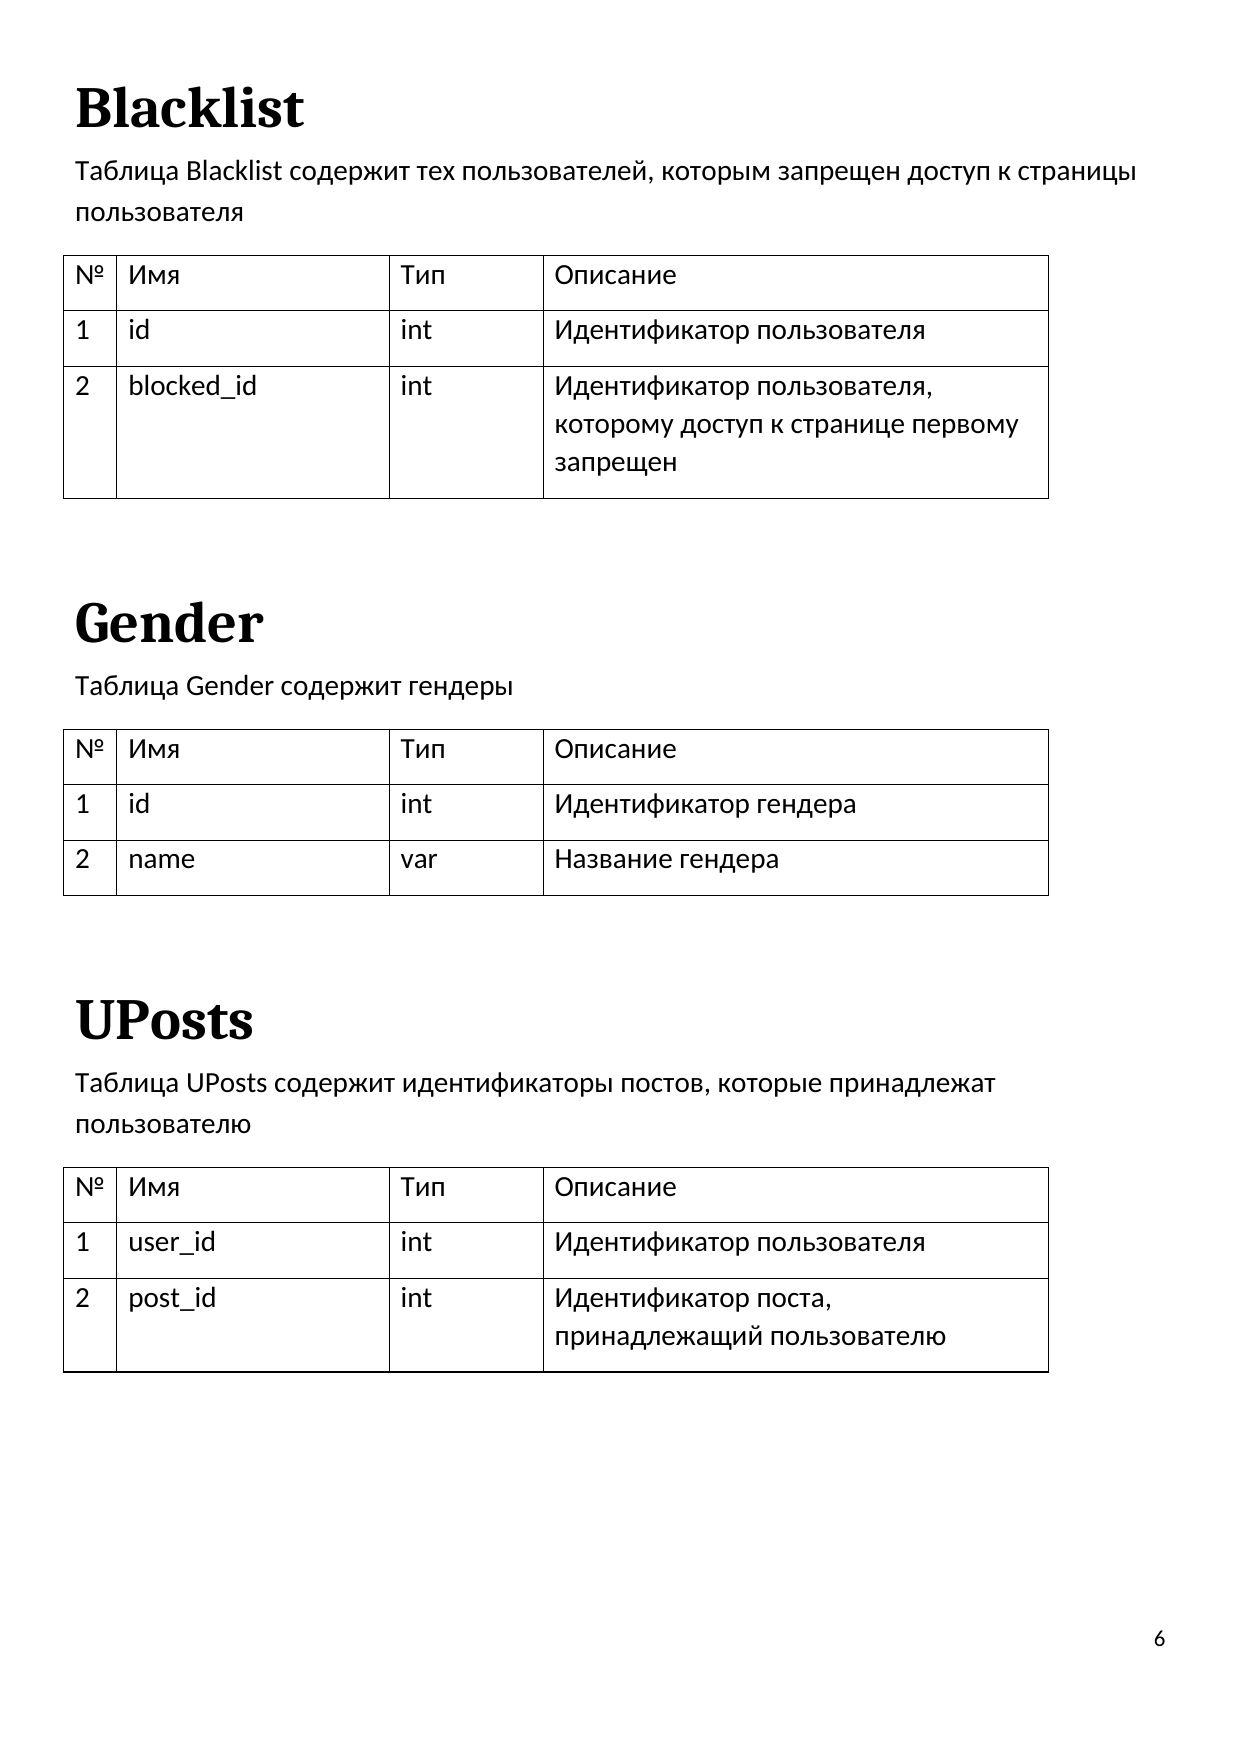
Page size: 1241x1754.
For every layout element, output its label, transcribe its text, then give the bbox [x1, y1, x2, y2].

table_cell user_id [117, 1223, 389, 1278]
table_cell name [117, 841, 389, 895]
text Таблица UPosts содержит идентификаторы постов, которые принадлежат пользователю [75, 1064, 1165, 1141]
table_cell Название гендера [544, 841, 1048, 895]
table_cell Идентификатор гендера [544, 785, 1048, 839]
table_header Описание [544, 256, 1048, 310]
subtitle Gender [75, 590, 1165, 657]
table_cell Идентификатор поста, принадлежащий пользователю [544, 1279, 1048, 1371]
table_header Тип [390, 1168, 543, 1222]
table_cell Идентификатор пользователя, которому доступ к странице первому запрещен [544, 367, 1048, 498]
table_header Имя [117, 256, 389, 310]
subtitle Blacklist [75, 75, 1165, 142]
table_header Тип [390, 256, 543, 310]
table_header № [64, 256, 116, 310]
table_cell int [390, 1279, 543, 1371]
table_cell blocked_id [117, 367, 389, 498]
table_cell int [390, 311, 543, 366]
table_cell 1 [64, 311, 116, 366]
table_header Имя [117, 730, 389, 784]
table_cell 1 [64, 1223, 116, 1278]
table_cell 2 [64, 841, 116, 895]
table_header Имя [117, 1168, 389, 1222]
table_cell post_id [117, 1279, 389, 1371]
table_cell 1 [64, 785, 116, 839]
text Таблица Gender содержит гендеры [75, 667, 1165, 703]
table_header № [64, 730, 116, 784]
table_cell Идентификатор пользователя [544, 1223, 1048, 1278]
table_header Тип [390, 730, 543, 784]
table_cell int [390, 1223, 543, 1278]
table_cell id [117, 785, 389, 839]
table_cell Идентификатор пользователя [544, 311, 1048, 366]
table_cell var [390, 841, 543, 895]
table_header № [64, 1168, 116, 1222]
table_cell 2 [64, 367, 116, 498]
table_cell id [117, 311, 389, 366]
table_header Описание [544, 730, 1048, 784]
table_cell int [390, 367, 543, 498]
table_cell 2 [64, 1279, 116, 1371]
table_header Описание [544, 1168, 1048, 1222]
subtitle UPosts [75, 987, 1165, 1054]
table_cell int [390, 785, 543, 839]
text Таблица Blacklist содержит тех пользователей, которым запрещен доступ к страницы пользователя [75, 152, 1165, 229]
